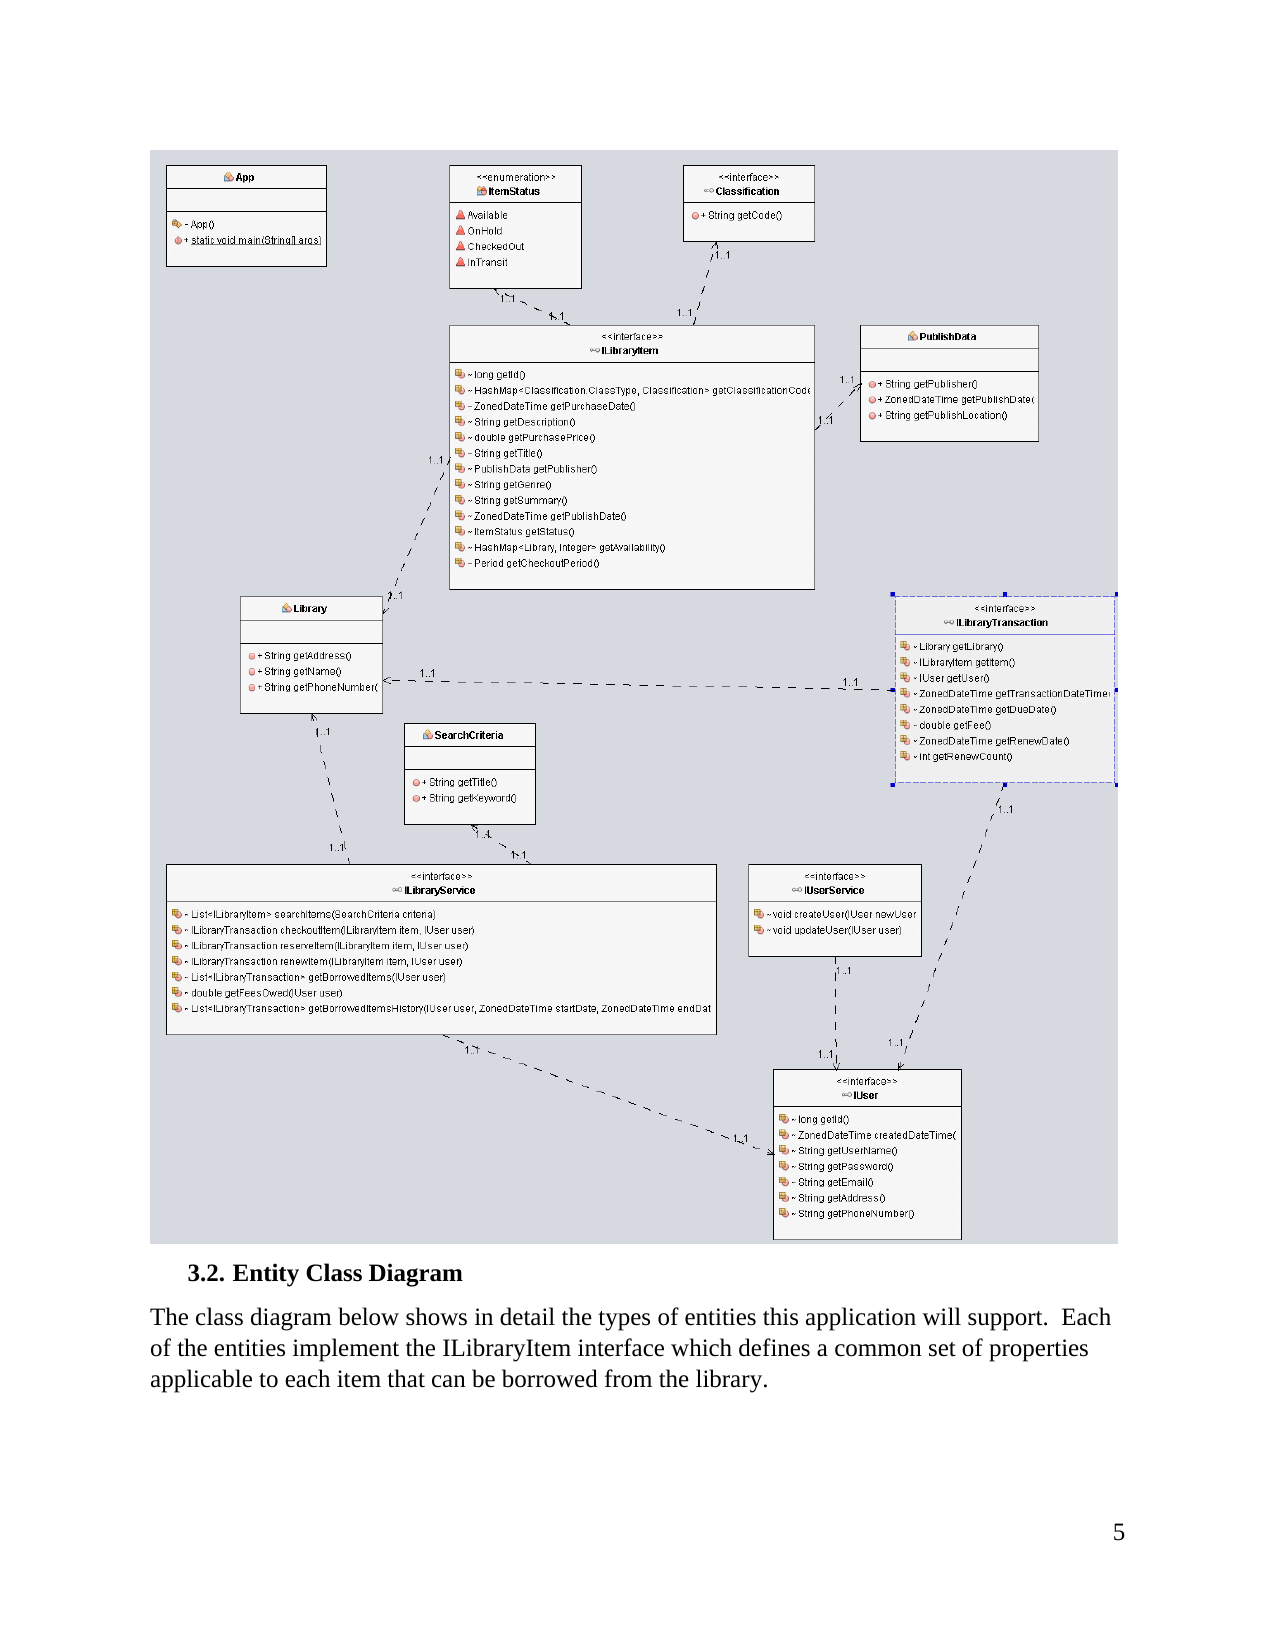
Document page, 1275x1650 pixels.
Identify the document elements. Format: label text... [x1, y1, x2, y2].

subtitle Entity Class Diagram [187, 1258, 1125, 1287]
picture [150, 150, 1118, 1244]
text The class diagram below shows in detail the types of entities this application will support. Each of the entities implement the ILibraryItem interface which defines a common set of properties applicable to each item that can be borrowed from the library. [150, 1302, 1125, 1393]
